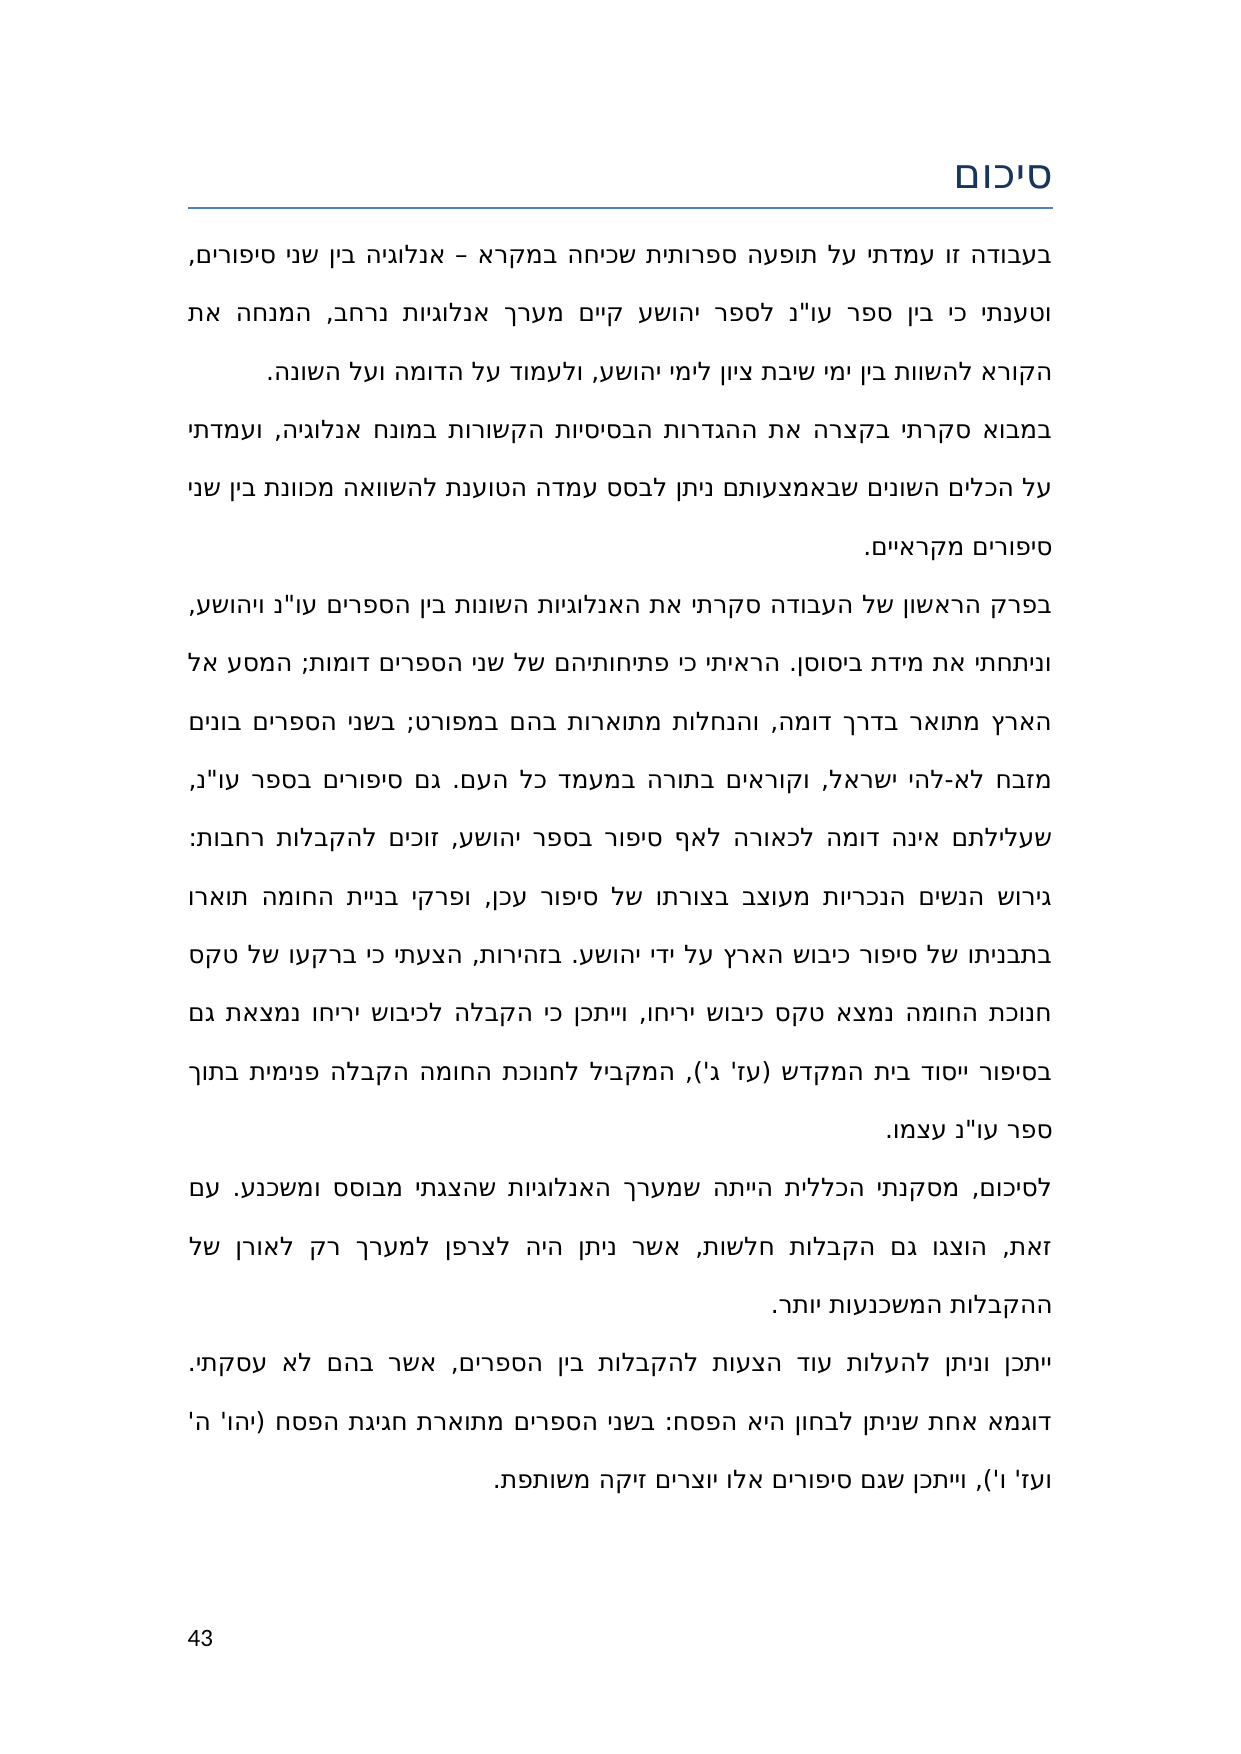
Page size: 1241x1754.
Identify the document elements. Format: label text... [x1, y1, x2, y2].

text בעבודה זו עמדתי על תופעה ספרותית שכיחה במקרא – אנלוגיה בין שני סיפורים, וטענתי כי בין ספר עו"נ לספר יהושע קיים מערך אנלוגיות נרחב, המנחה את הקורא להשוות בין ימי שיבת ציון לימי יהושע, ולעמוד על הדומה ועל השונה. [187, 240, 1053, 386]
text במבוא סקרתי בקצרה את ההגדרות הבסיסיות הקשורות במונח אנלוגיה, ועמדתי על הכלים השונים שבאמצעותם ניתן לבסס עמדה הטוענת להשוואה מכוונת בין שני סיפורים מקראיים. [187, 415, 1053, 561]
text לסיכום, מסקנתי הכללית הייתה שמערך האנלוגיות שהצגתי מבוסס ומשכנע. עם זאת, הוצגו גם הקבלות חלשות, אשר ניתן היה לצרפן למערך רק לאורן של ההקבלות המשכנעות יותר. [187, 1173, 1053, 1319]
text ייתכן וניתן להעלות עוד הצעות להקבלות בין הספרים, אשר בהם לא עסקתי. דוגמא אחת שניתן לבחון היא הפסח: בשני הספרים מתוארת חגיגת הפסח (יהו' ה' ועז' ו'), וייתכן שגם סיפורים אלו יוצרים זיקה משותפת. [187, 1348, 1053, 1494]
title סיכום [187, 150, 1053, 209]
text בפרק הראשון של העבודה סקרתי את האנלוגיות השונות בין הספרים עו"נ ויהושע, וניתחתי את מידת ביסוסן. הראיתי כי פתיחותיהם של שני הספרים דומות; המסע אל הארץ מתואר בדרך דומה, והנחלות מתוארות בהם במפורט; בשני הספרים בונים מזבח לא-להי ישראל, וקוראים בתורה במעמד כל העם. גם סיפורים בספר עו"נ, שעלילתם אינה דומה לכאורה לאף סיפור בספר יהושע, זוכים להקבלות רחבות: גירוש הנשים הנכריות מעוצב בצורתו של סיפור עכן, ופרקי בניית החומה תוארו בתבניתו של סיפור כיבוש הארץ על ידי יהושע. בזהירות, הצעתי כי ברקעו של טקס חנוכת החומה נמצא טקס כיבוש יריחו, וייתכן כי הקבלה לכיבוש יריחו נמצאת גם בסיפור ייסוד בית המקדש (עז' ג'), המקביל לחנוכת החומה הקבלה פנימית בתוך ספר עו"נ עצמו. [187, 590, 1053, 1144]
